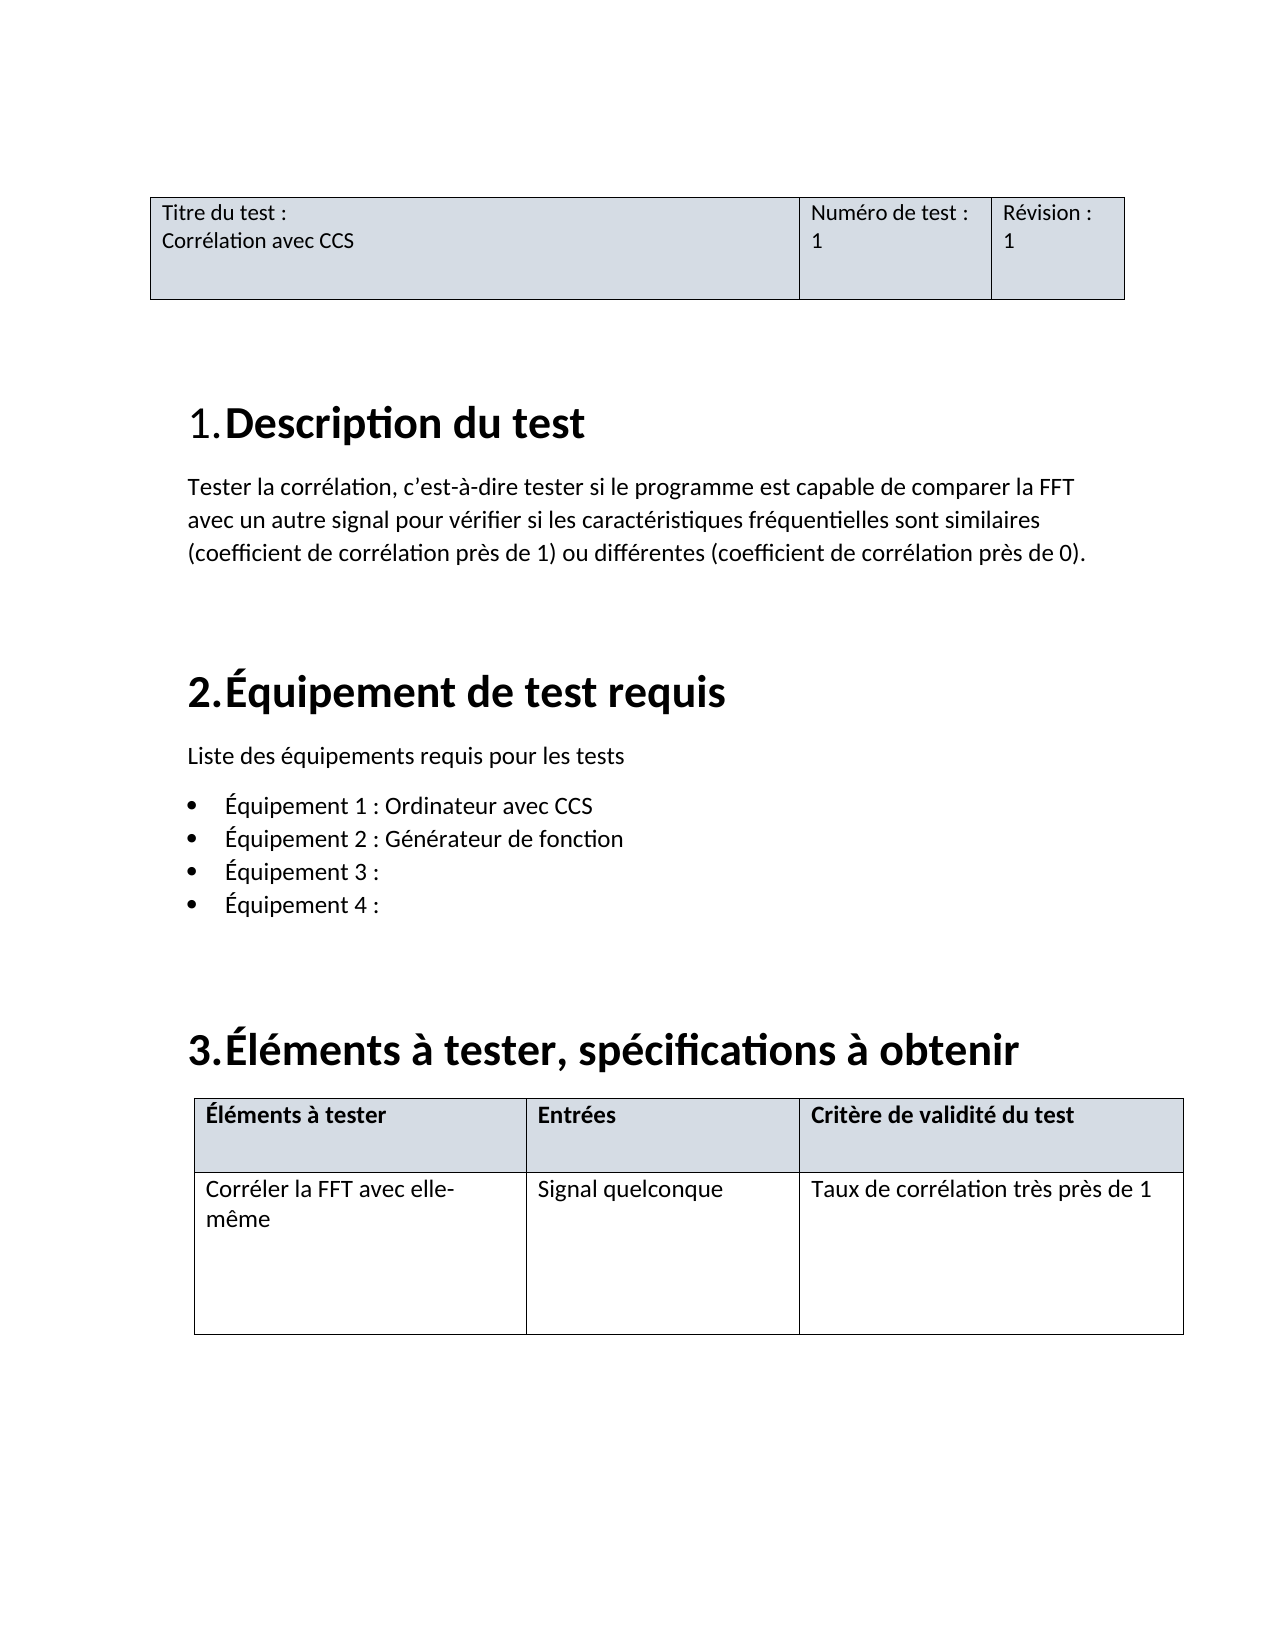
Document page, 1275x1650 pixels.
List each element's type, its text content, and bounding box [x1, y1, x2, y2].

list Équipement 3 : [187, 856, 1125, 886]
table_header Titre du test : Corrélation avec CCS [151, 198, 799, 299]
list Équipement 4 : [187, 889, 1125, 919]
list Description du test [187, 394, 1125, 450]
table_cell Signal quelconque [527, 1173, 799, 1333]
table_header Numéro de test : 1 [800, 198, 991, 299]
table_header Critère de validité du test [800, 1099, 1183, 1172]
list Éléments à tester, spécifications à obtenir [187, 1021, 1125, 1077]
table_cell Taux de corrélation très près de 1 [800, 1173, 1183, 1333]
list Équipement de test requis [187, 663, 1125, 719]
table_header Révision : 1 [992, 198, 1124, 299]
table_header Entrées [527, 1099, 799, 1172]
text Tester la corrélation, c’est-à-dire tester si le programme est capable de comparer la FFT avec un autre signal pour vérifier si les caractéristiques fréquentielles sont similaires (coefficient de corrélation près de 1) ou différentes (coefficient de corrélation près de 0). [187, 471, 1125, 567]
table_header Éléments à tester [195, 1099, 526, 1172]
table_cell Corréler la FFT avec elle-même [195, 1173, 526, 1333]
text Liste des équipements requis pour les tests [187, 740, 1125, 771]
list Équipement 2 : Générateur de fonction [187, 823, 1125, 853]
list Équipement 1 : Ordinateur avec CCS [187, 790, 1125, 821]
